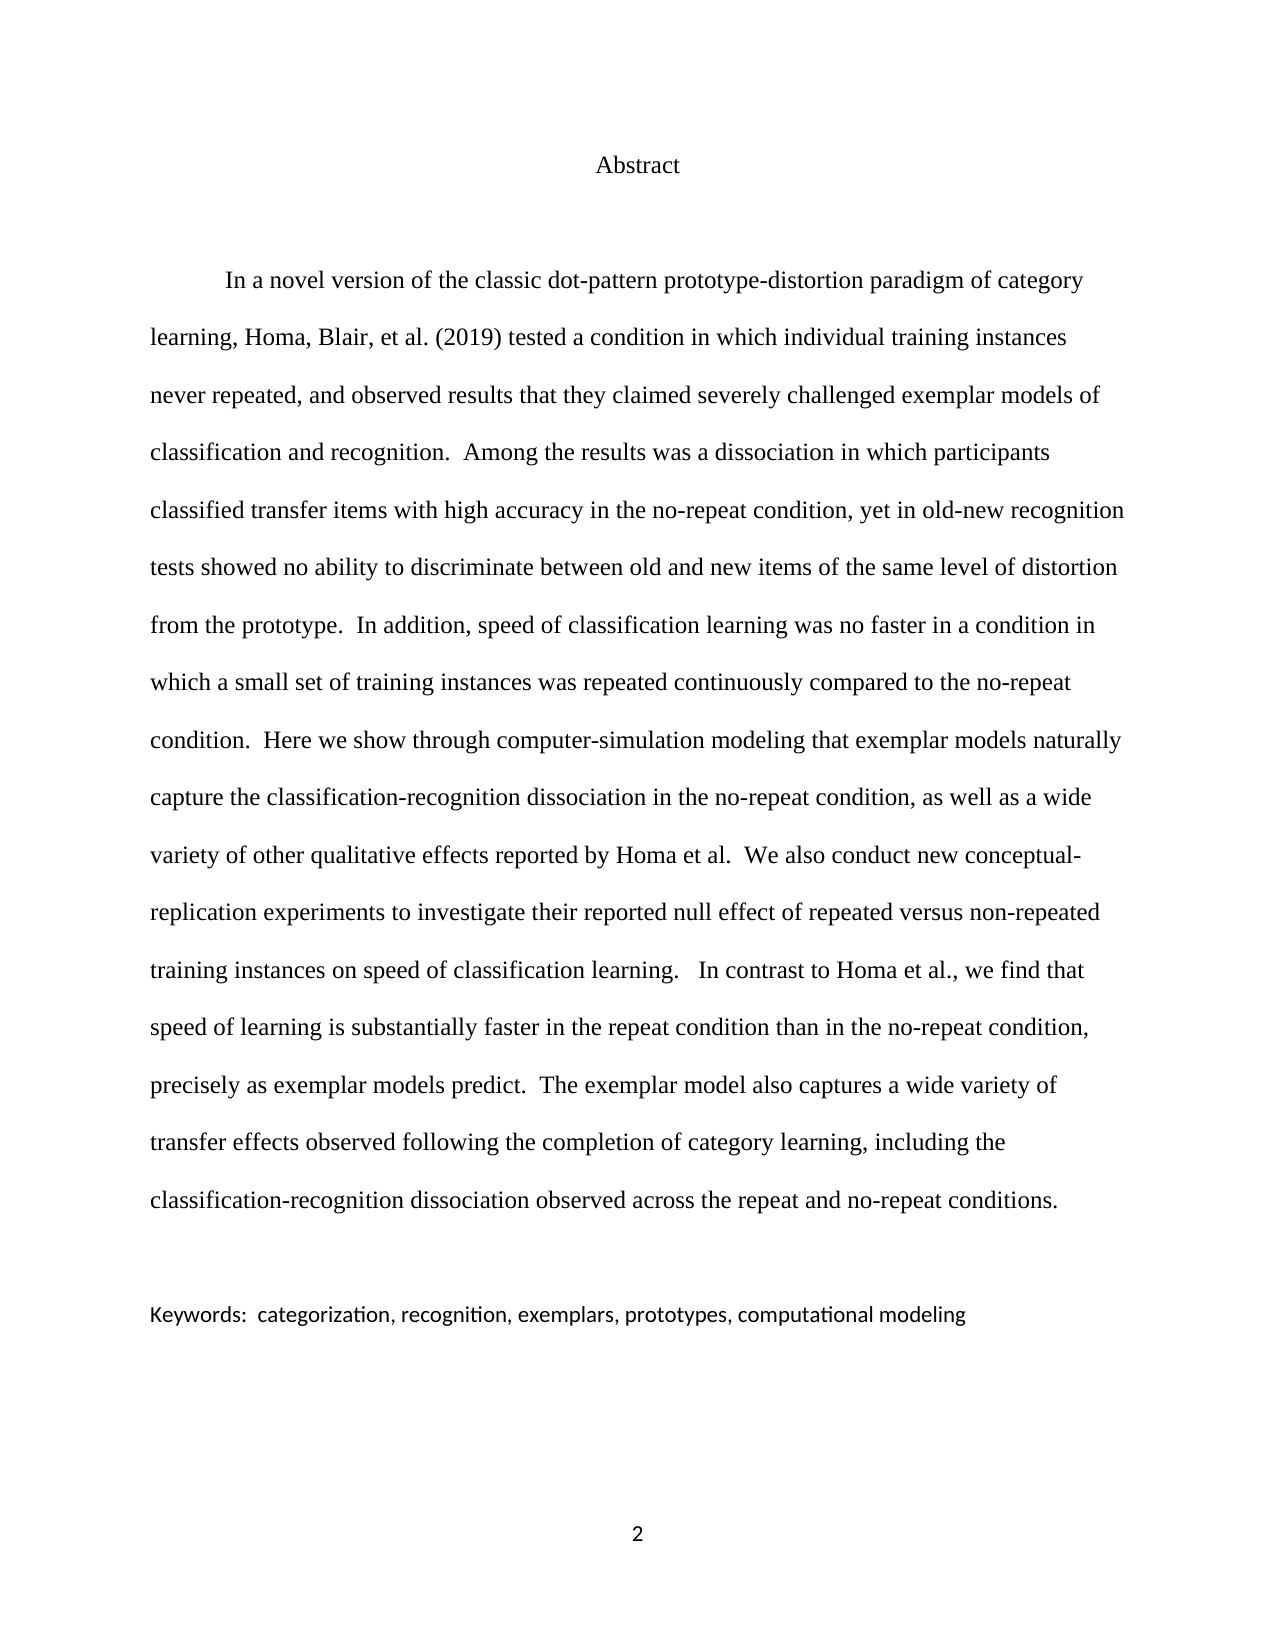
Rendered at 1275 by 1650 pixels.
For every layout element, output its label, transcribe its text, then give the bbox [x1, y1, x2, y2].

text Keywords: categorization, recognition, exemplars, prototypes, computational modeling [150, 1300, 1125, 1328]
text Abstract [150, 150, 1125, 179]
text In a novel version of the classic dot-pattern prototype-distortion paradigm of category learning, Homa, Blair, et al. (2019) tested a condition in which individual training instances never repeated, and observed results that they claimed severely challenged exemplar models of classification and recognition. Among the results was a dissociation in which participants classified transfer items with high accuracy in the no-repeat condition, yet in old-new recognition tests showed no ability to discriminate between old and new items of the same level of distortion from the prototype. In addition, speed of classification learning was no faster in a condition in which a small set of training instances was repeated continuously compared to the no-repeat condition. Here we show through computer-simulation modeling that exemplar models naturally capture the classification-recognition dissociation in the no-repeat condition, as well as a wide variety of other qualitative effects reported by Homa et al. We also conduct new conceptual-replication experiments to investigate their reported null effect of repeated versus non-repeated training instances on speed of classification learning. In contrast to Homa et al., we find that speed of learning is substantially faster in the repeat condition than in the no-repeat condition, precisely as exemplar models predict. The exemplar model also captures a wide variety of transfer effects observed following the completion of category learning, including the classification-recognition dissociation observed across the repeat and no-repeat conditions. [150, 265, 1125, 1214]
